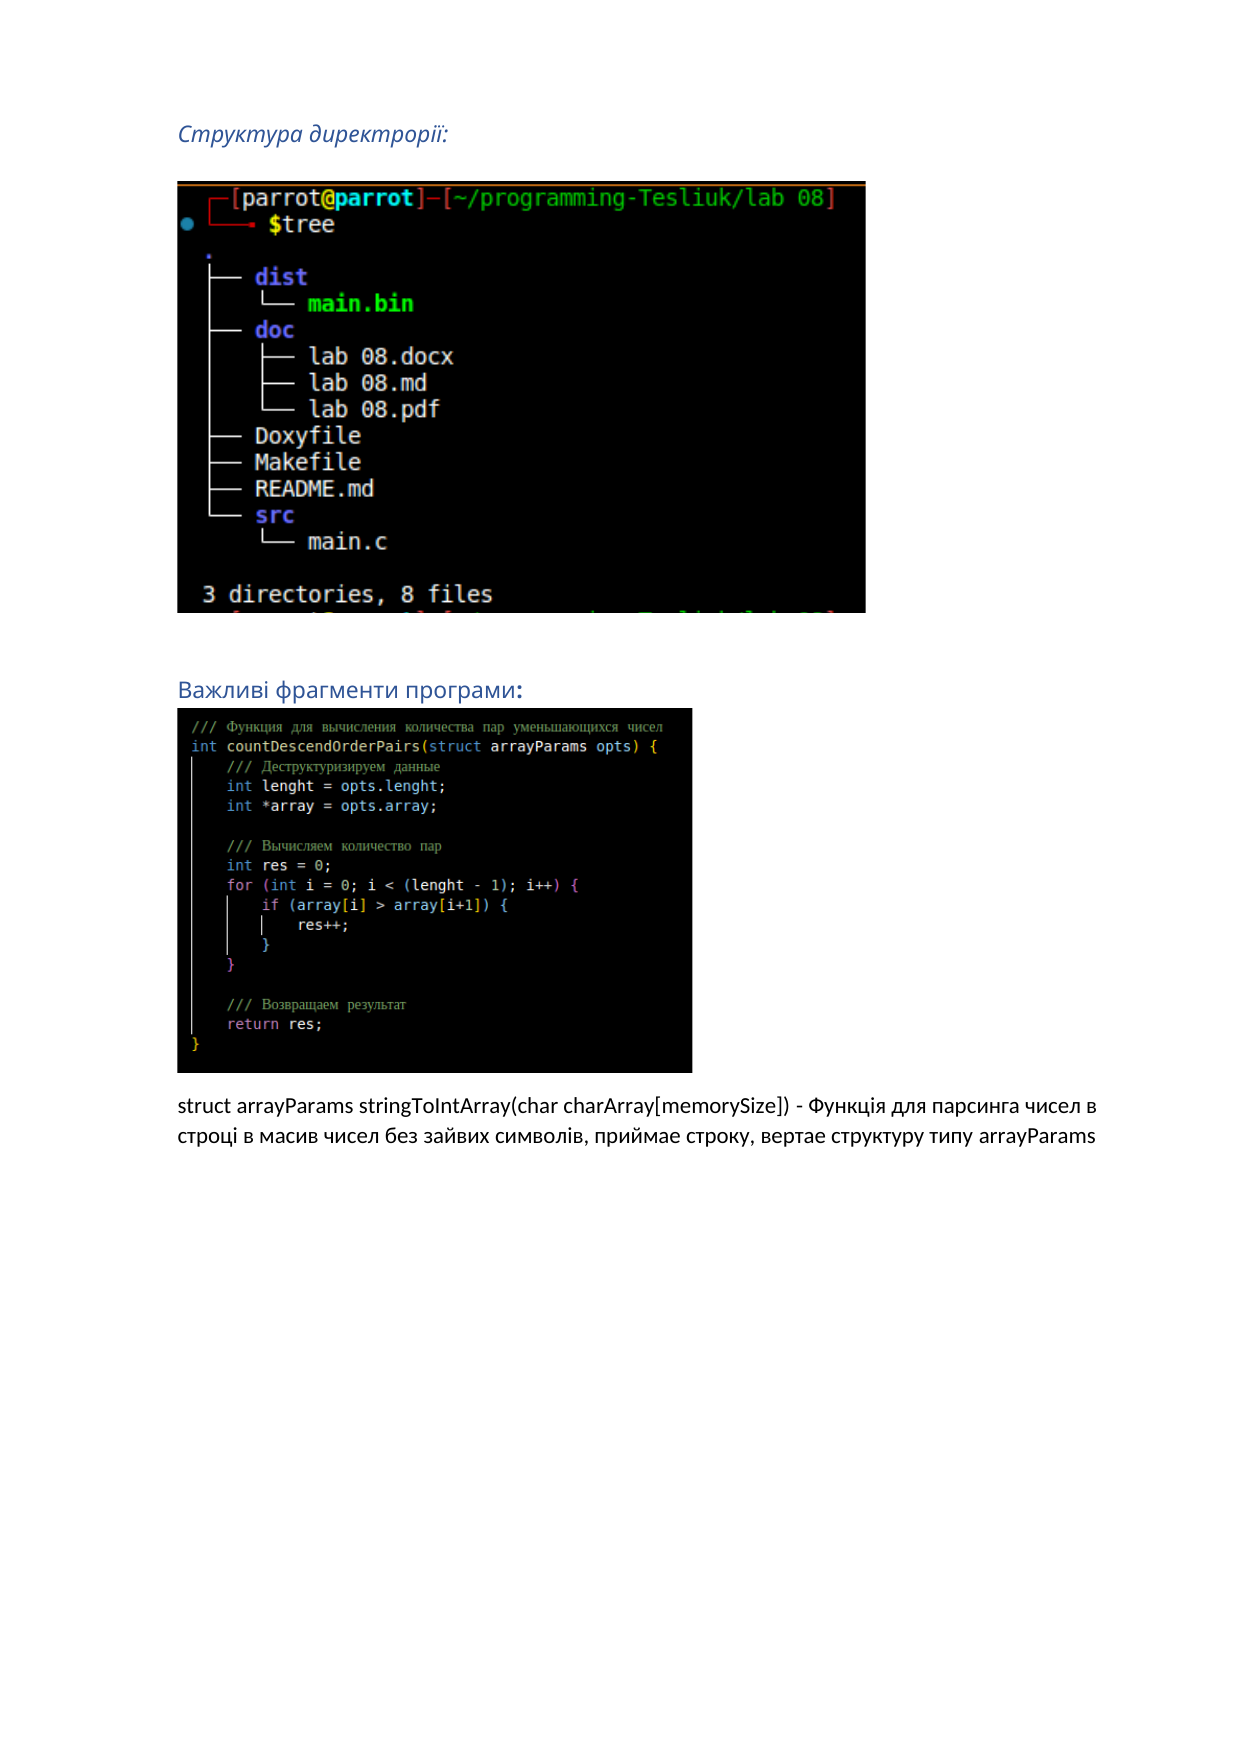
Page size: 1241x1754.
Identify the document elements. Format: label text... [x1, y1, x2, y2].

subtitle Важливі фрагменти програми: [177, 674, 1152, 706]
text struct arrayParams stringToIntArray(char charArray[memorySize]) - Функцiя для парсинга чисел в строцi в масив чисел без зайвих символiв, приймае строку, вертае структуру типу arrayParams [177, 1091, 1152, 1149]
picture [177, 708, 693, 1073]
subtitle Структура директрорiї: [177, 118, 1152, 149]
picture [177, 181, 866, 613]
